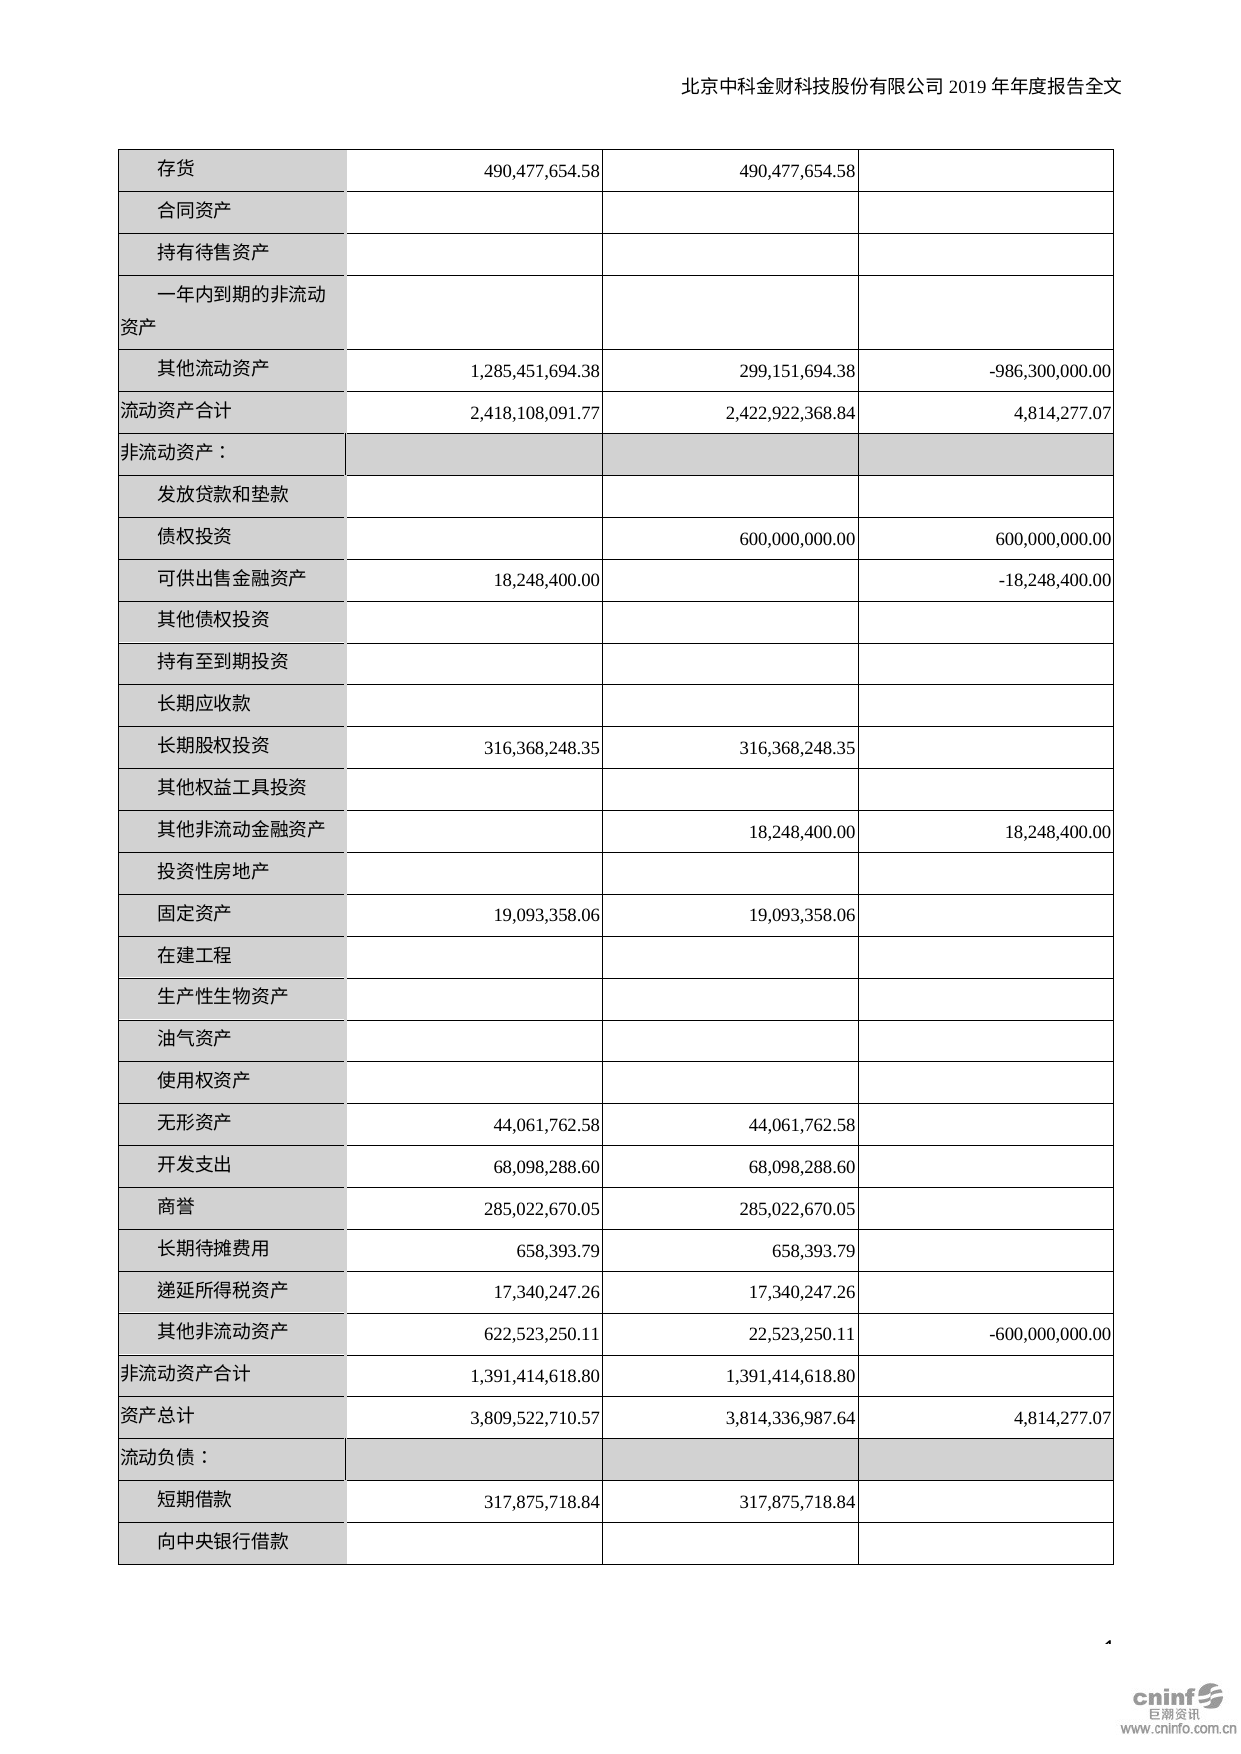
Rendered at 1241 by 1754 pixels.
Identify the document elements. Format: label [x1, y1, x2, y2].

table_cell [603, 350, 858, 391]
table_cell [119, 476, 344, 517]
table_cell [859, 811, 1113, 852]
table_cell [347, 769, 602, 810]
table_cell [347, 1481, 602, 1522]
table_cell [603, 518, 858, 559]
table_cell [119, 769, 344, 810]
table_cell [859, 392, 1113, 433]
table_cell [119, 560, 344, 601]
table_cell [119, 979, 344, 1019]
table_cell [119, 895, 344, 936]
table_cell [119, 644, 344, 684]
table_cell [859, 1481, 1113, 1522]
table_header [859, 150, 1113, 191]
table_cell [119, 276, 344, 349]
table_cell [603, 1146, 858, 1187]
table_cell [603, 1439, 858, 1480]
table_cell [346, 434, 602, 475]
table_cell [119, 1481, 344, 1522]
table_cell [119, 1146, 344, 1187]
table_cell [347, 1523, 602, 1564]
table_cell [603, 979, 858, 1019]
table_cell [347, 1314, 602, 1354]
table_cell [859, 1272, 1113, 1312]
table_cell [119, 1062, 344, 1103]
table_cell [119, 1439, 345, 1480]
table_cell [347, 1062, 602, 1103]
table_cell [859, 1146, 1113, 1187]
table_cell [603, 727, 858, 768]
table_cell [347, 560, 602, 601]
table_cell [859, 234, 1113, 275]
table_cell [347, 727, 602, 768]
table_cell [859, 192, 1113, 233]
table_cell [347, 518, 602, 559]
picture [1115, 1680, 1240, 1737]
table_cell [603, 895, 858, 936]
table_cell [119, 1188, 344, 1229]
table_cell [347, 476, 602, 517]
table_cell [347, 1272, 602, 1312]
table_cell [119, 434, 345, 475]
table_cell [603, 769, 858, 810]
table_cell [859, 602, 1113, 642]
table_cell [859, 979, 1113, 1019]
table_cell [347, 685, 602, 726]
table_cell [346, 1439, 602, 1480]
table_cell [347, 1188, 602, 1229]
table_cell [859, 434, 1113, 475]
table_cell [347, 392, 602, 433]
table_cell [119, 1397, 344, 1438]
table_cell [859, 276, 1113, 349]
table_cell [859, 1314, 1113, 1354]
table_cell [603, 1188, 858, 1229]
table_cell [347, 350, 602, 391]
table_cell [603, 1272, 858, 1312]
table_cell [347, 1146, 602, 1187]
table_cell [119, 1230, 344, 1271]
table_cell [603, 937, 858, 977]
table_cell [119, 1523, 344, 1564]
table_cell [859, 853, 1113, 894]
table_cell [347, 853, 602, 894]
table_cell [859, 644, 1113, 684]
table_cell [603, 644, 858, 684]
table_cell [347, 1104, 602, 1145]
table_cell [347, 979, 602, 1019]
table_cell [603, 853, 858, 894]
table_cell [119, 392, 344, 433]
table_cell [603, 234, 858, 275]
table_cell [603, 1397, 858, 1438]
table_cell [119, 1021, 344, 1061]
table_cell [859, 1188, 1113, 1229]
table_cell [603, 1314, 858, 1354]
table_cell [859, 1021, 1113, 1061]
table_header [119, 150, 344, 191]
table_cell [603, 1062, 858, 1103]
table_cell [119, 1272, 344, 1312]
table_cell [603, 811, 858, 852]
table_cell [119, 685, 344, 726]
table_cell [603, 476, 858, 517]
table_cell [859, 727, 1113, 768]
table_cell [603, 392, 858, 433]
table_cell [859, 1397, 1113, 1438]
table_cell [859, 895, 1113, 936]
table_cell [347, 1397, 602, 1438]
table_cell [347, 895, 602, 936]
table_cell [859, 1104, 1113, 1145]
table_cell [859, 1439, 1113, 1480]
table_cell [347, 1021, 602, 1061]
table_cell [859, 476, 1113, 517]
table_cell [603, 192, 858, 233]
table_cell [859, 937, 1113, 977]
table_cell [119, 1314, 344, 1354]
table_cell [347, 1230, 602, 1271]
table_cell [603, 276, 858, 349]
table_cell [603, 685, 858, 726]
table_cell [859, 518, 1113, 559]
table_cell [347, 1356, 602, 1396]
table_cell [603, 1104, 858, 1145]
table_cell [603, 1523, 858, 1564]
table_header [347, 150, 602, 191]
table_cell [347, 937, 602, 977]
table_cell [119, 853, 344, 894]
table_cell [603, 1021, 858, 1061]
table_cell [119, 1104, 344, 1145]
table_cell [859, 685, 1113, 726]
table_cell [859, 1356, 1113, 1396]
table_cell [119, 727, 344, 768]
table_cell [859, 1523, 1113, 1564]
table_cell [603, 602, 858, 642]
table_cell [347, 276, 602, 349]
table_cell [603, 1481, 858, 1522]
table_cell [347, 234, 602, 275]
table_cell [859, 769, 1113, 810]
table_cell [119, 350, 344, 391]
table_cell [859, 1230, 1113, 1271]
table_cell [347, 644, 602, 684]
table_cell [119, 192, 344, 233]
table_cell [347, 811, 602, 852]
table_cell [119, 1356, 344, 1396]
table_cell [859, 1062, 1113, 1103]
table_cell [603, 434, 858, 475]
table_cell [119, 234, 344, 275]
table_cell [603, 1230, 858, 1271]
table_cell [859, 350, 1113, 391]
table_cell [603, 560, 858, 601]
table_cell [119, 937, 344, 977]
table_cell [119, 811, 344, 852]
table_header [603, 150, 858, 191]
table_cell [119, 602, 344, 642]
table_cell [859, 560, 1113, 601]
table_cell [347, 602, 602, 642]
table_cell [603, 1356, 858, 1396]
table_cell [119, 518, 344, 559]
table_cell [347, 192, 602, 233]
